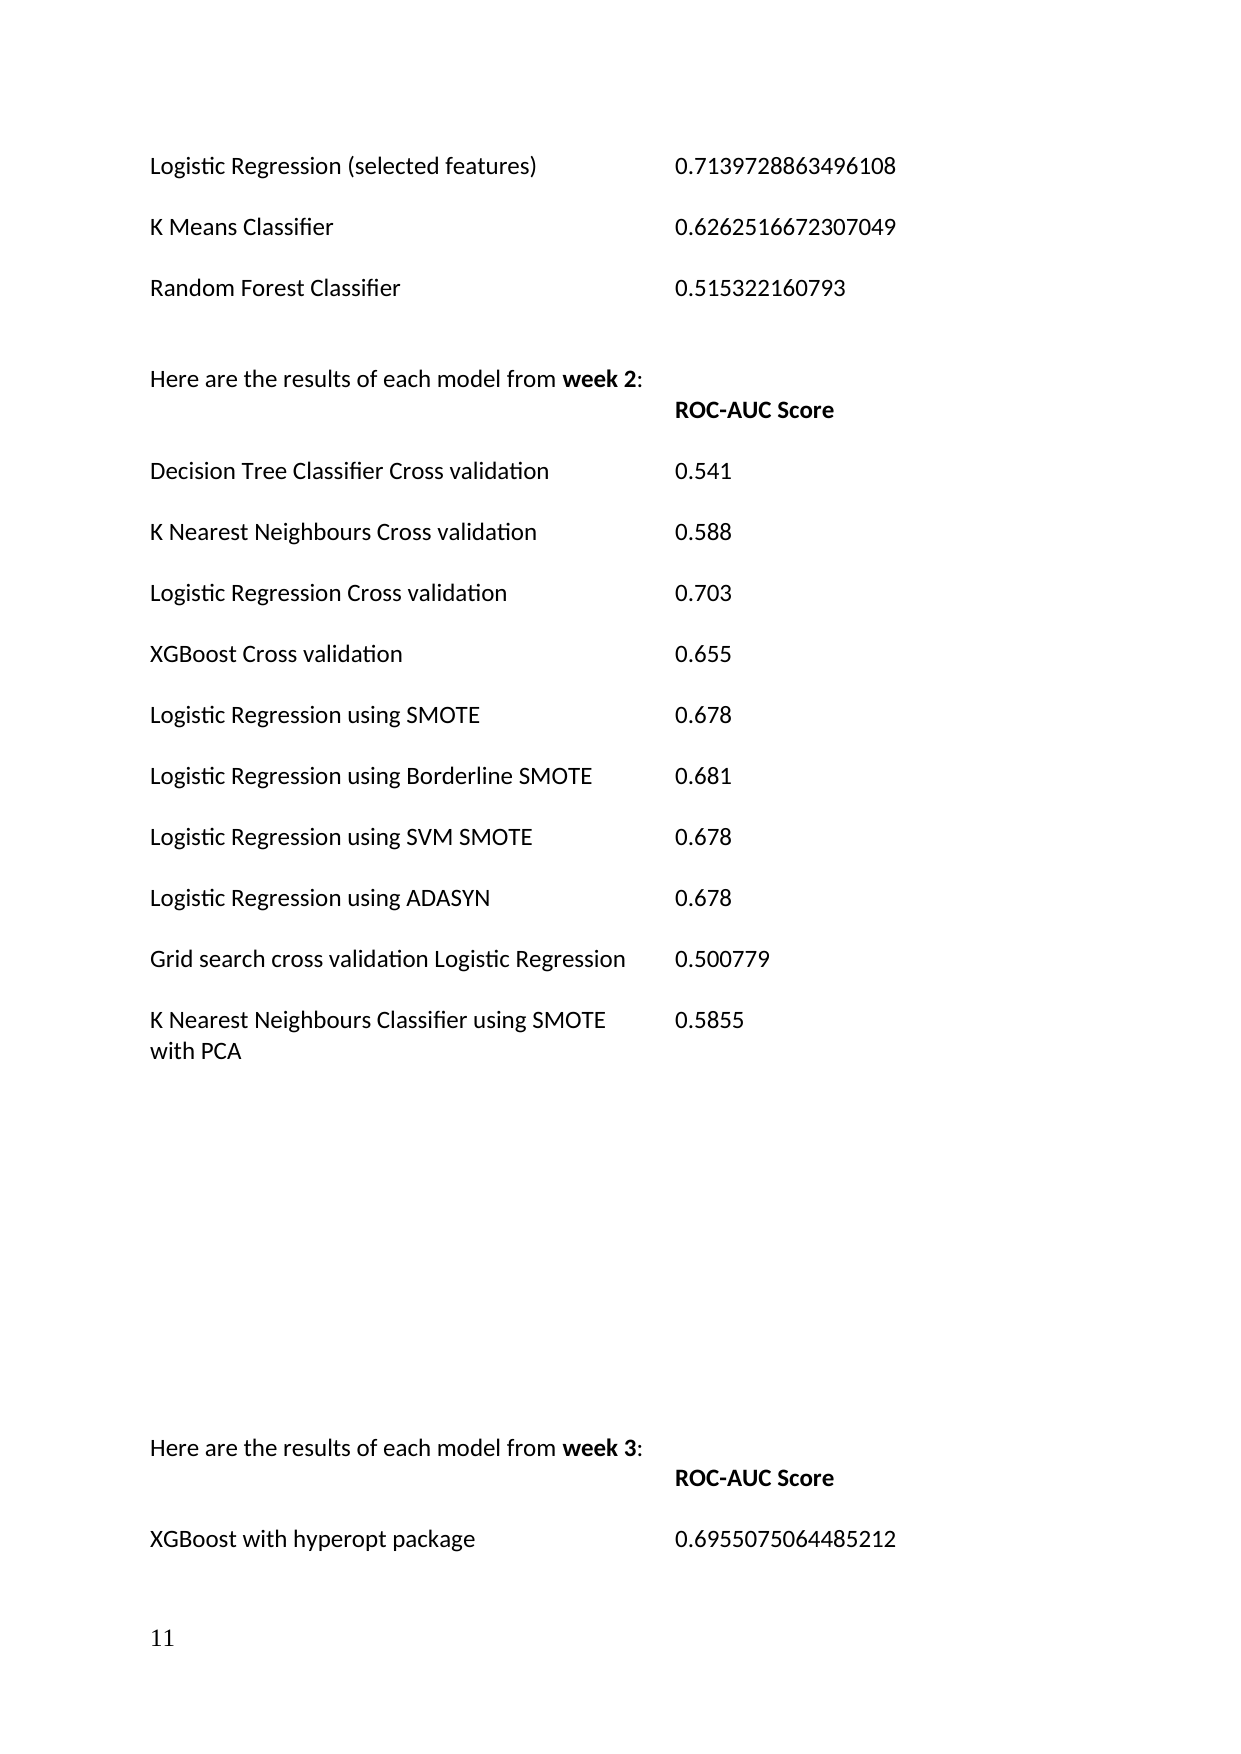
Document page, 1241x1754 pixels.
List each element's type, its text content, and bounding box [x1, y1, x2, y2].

text Logistic Regression using SVM SMOTE 0.678 [150, 821, 1090, 852]
text with PCA [150, 1035, 1090, 1066]
text Logistic Regression using ADASYN 0.678 [150, 882, 1090, 913]
text Random Forest Classifier 0.515322160793 [150, 272, 1090, 303]
text Logistic Regression using Borderline SMOTE 0.681 [150, 760, 1090, 791]
text K Means Classifier 0.6262516672307049 [150, 211, 1090, 242]
text Grid search cross validation Logistic Regression 0.500779 [150, 943, 1090, 974]
text XGBoost with hyperopt package 0.6955075064485212 [150, 1523, 1090, 1554]
text Here are the results of each model from week 3: [150, 1432, 1090, 1462]
text Logistic Regression Cross validation 0.703 [150, 577, 1090, 608]
text ROC-AUC Score [150, 394, 1090, 425]
text Logistic Regression using SMOTE 0.678 [150, 699, 1090, 730]
text K Nearest Neighbours Cross validation 0.588 [150, 516, 1090, 547]
text XGBoost Cross validation 0.655 [150, 638, 1090, 669]
text Decision Tree Classifier Cross validation 0.541 [150, 455, 1090, 486]
text ROC-AUC Score [150, 1462, 1090, 1493]
text K Nearest Neighbours Classifier using SMOTE 0.5855 [150, 1004, 1090, 1035]
text Logistic Regression (selected features) 0.7139728863496108 [150, 150, 1090, 181]
text Here are the results of each model from week 2: [150, 364, 1090, 394]
